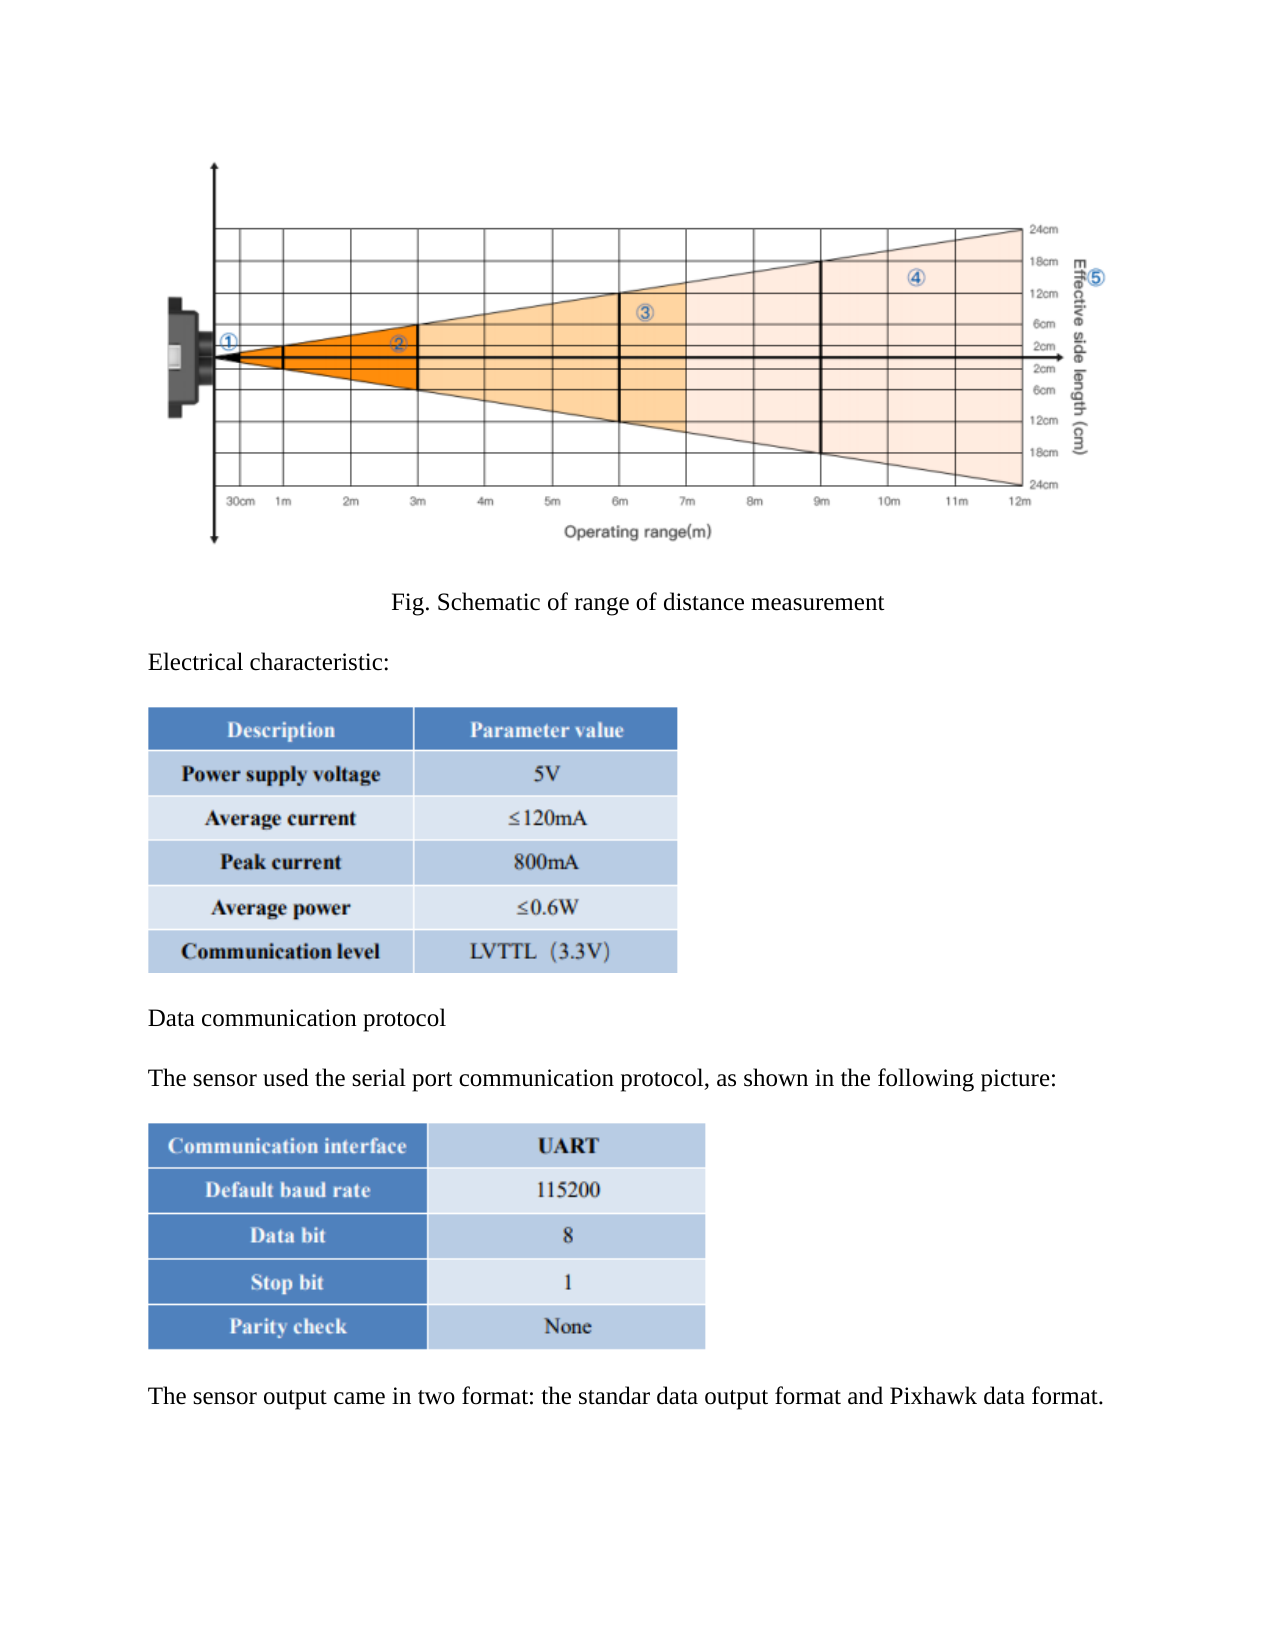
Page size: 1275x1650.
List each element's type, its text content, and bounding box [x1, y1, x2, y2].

picture [147, 1122, 706, 1351]
text Fig. Schematic of range of distance measurement [148, 587, 1127, 616]
text The sensor used the serial port communication protocol, as shown in the following picture: [148, 1063, 1127, 1092]
text The sensor output came in two format: the standar data output format and Pixhawk data format. [148, 1381, 1127, 1410]
text Electrical characteristic: [148, 647, 1127, 676]
picture [147, 706, 678, 973]
picture [147, 147, 1128, 557]
text Data communication protocol [148, 1003, 1127, 1032]
